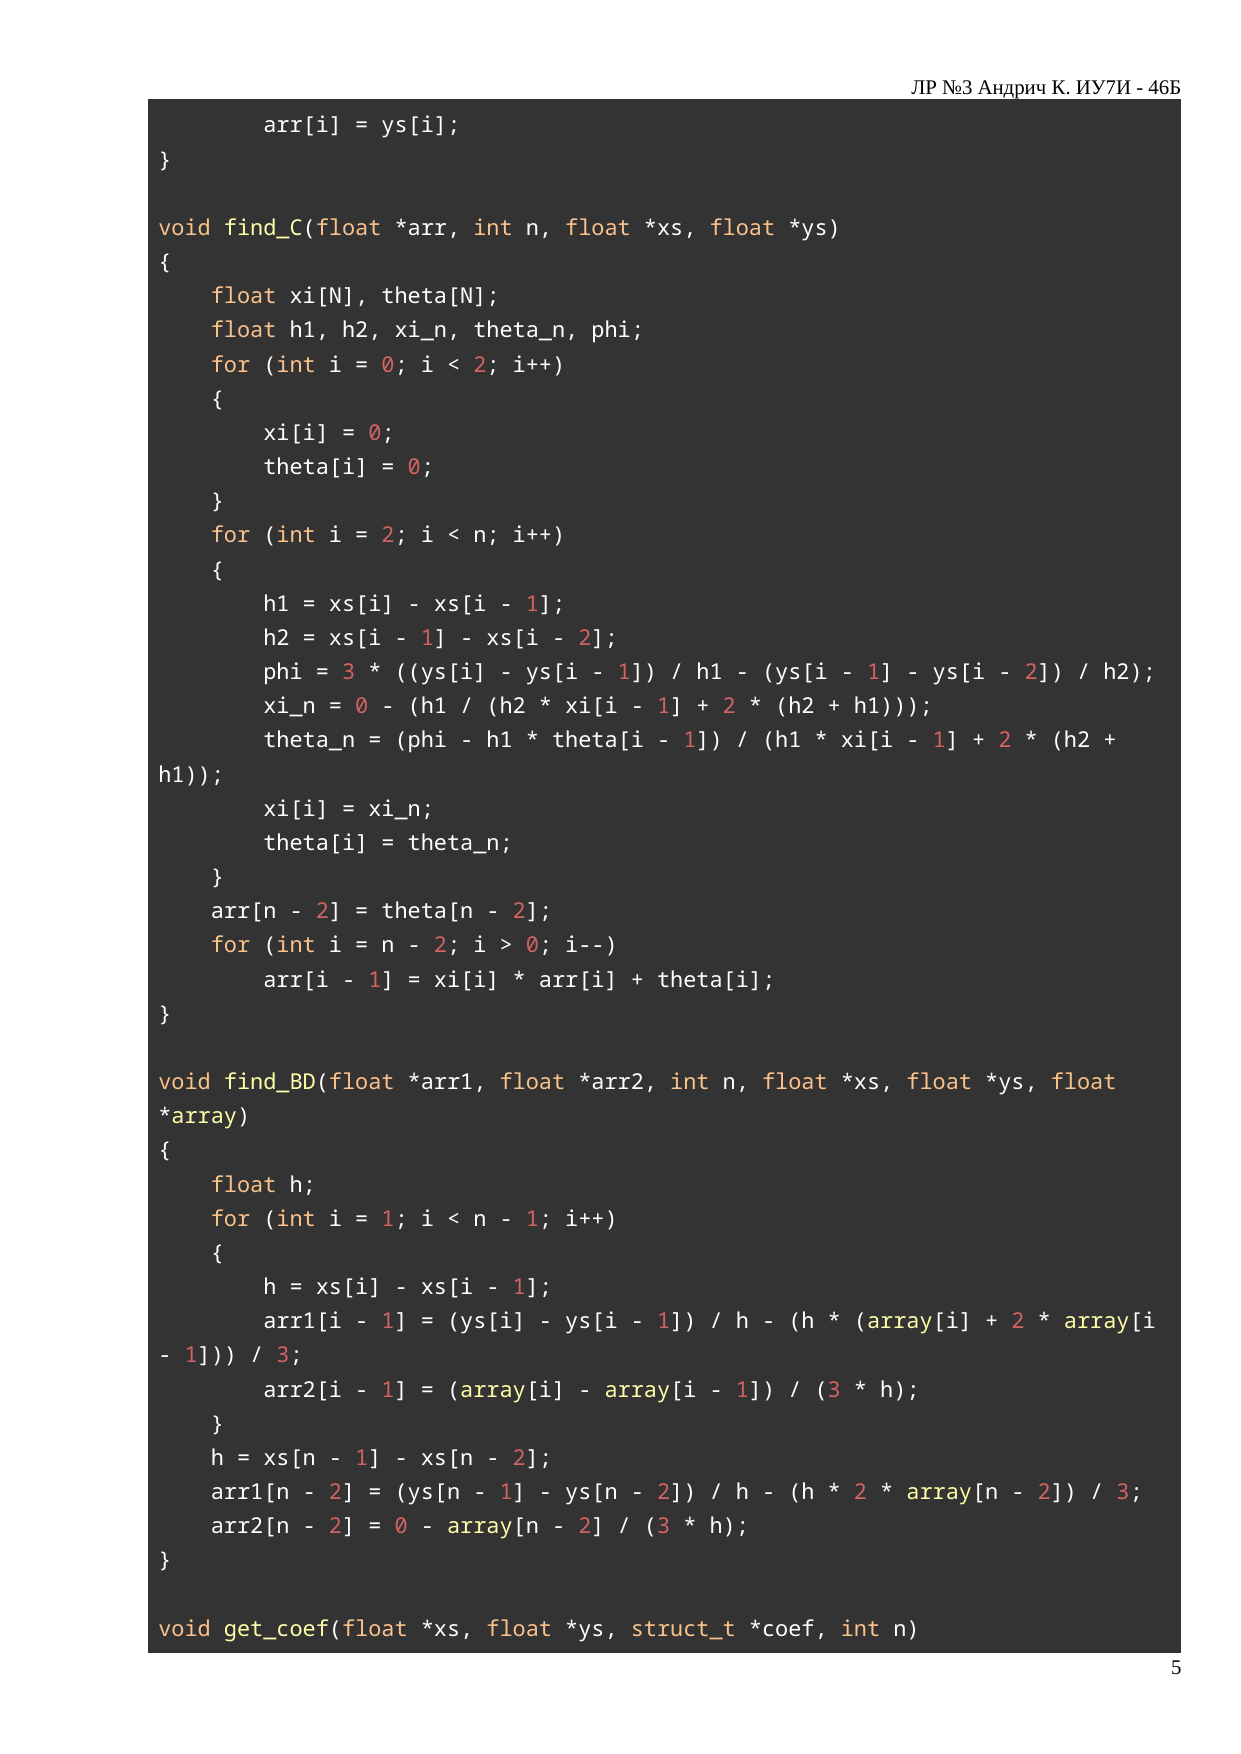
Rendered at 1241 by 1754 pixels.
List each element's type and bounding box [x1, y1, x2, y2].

table_header [148, 99, 1181, 1653]
